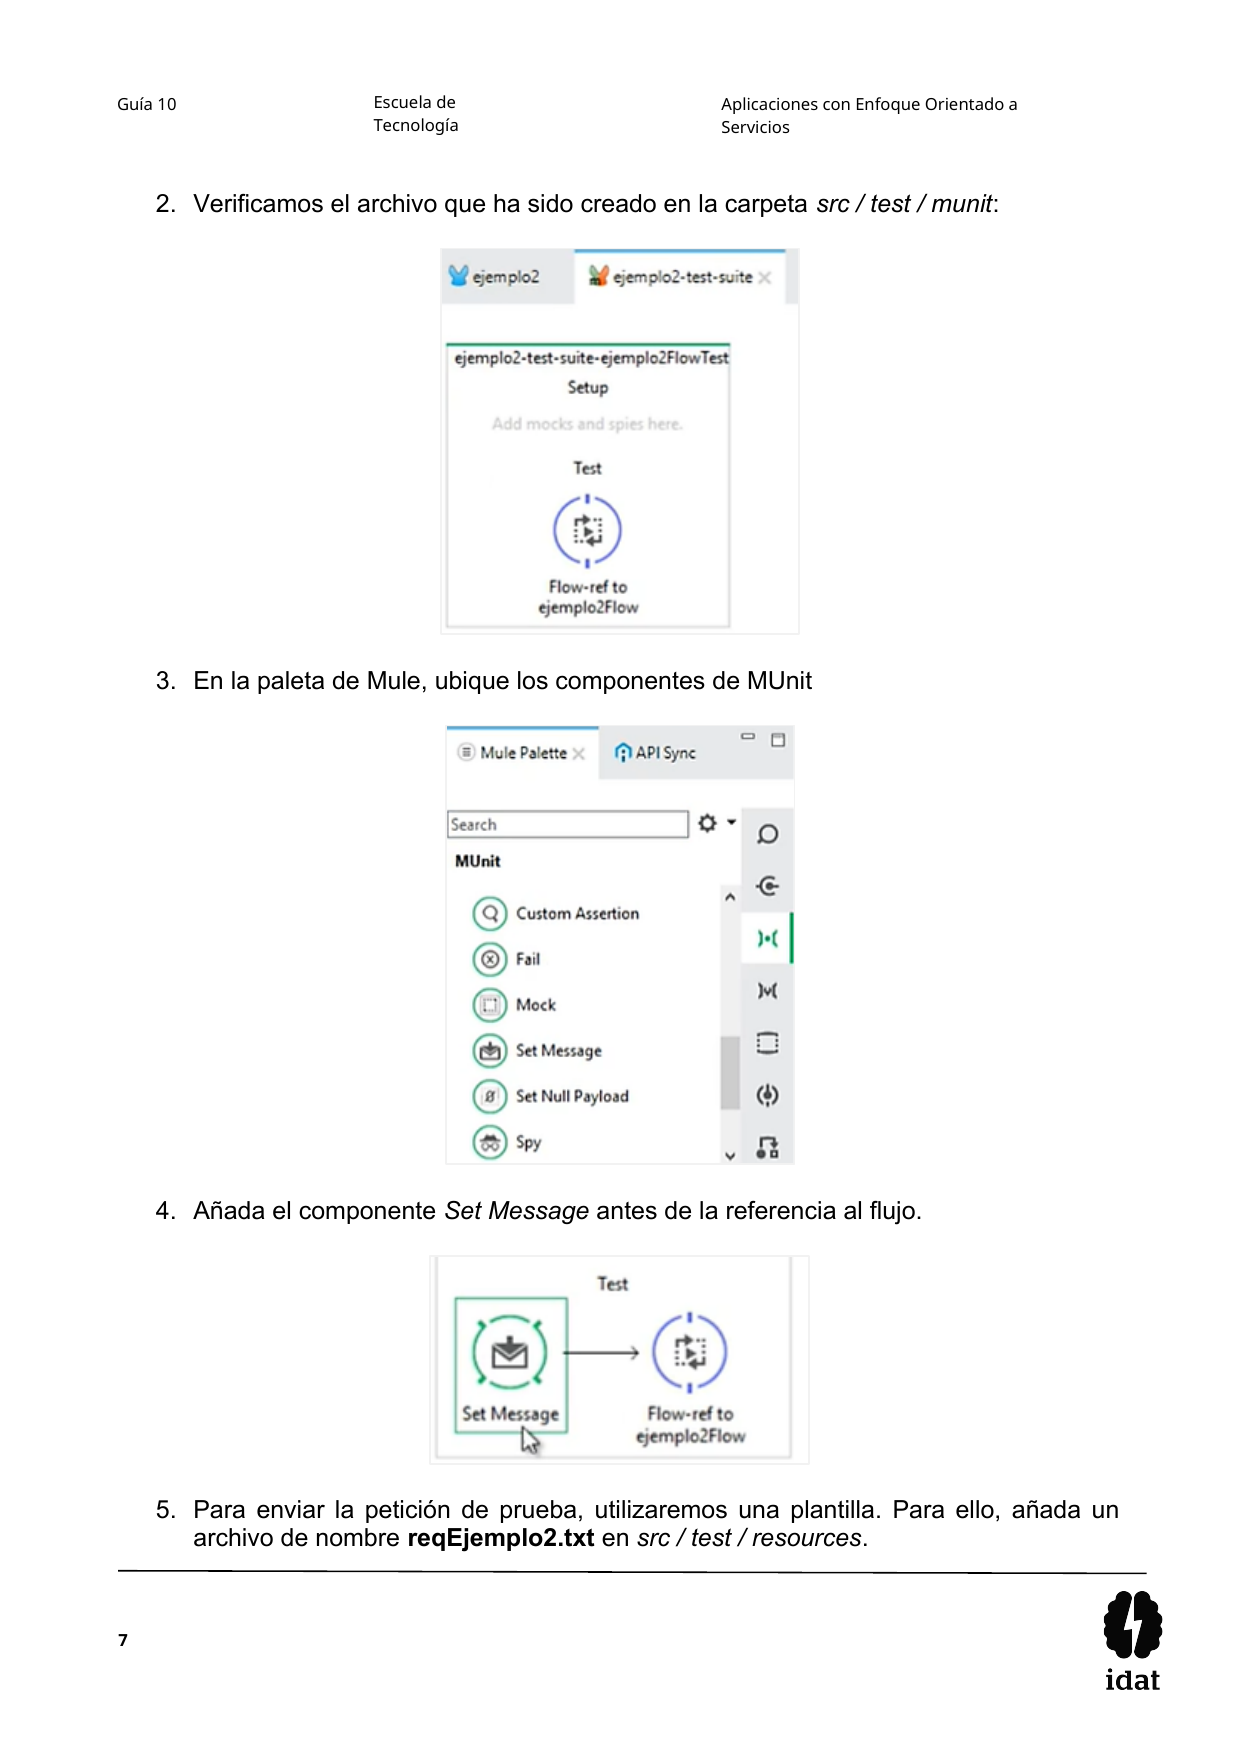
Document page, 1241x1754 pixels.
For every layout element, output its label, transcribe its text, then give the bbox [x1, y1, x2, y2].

picture [442, 249, 798, 633]
picture [447, 726, 794, 1163]
list Verificamos el archivo que ha sido creado en la carpeta src / test / munit: [156, 189, 1122, 217]
list En la paleta de Mule, ubique los componentes de MUnit [156, 666, 1122, 694]
list Para enviar la petición de prueba, utilizaremos una plantilla. Para ello, añada un archivo de nombre reqEjemplo2.txt en src / test / resources. [156, 1495, 1122, 1552]
picture [431, 1257, 808, 1463]
picture [1103, 1591, 1163, 1690]
list Añada el componente Set Message antes de la referencia al flujo. [156, 1196, 1122, 1224]
